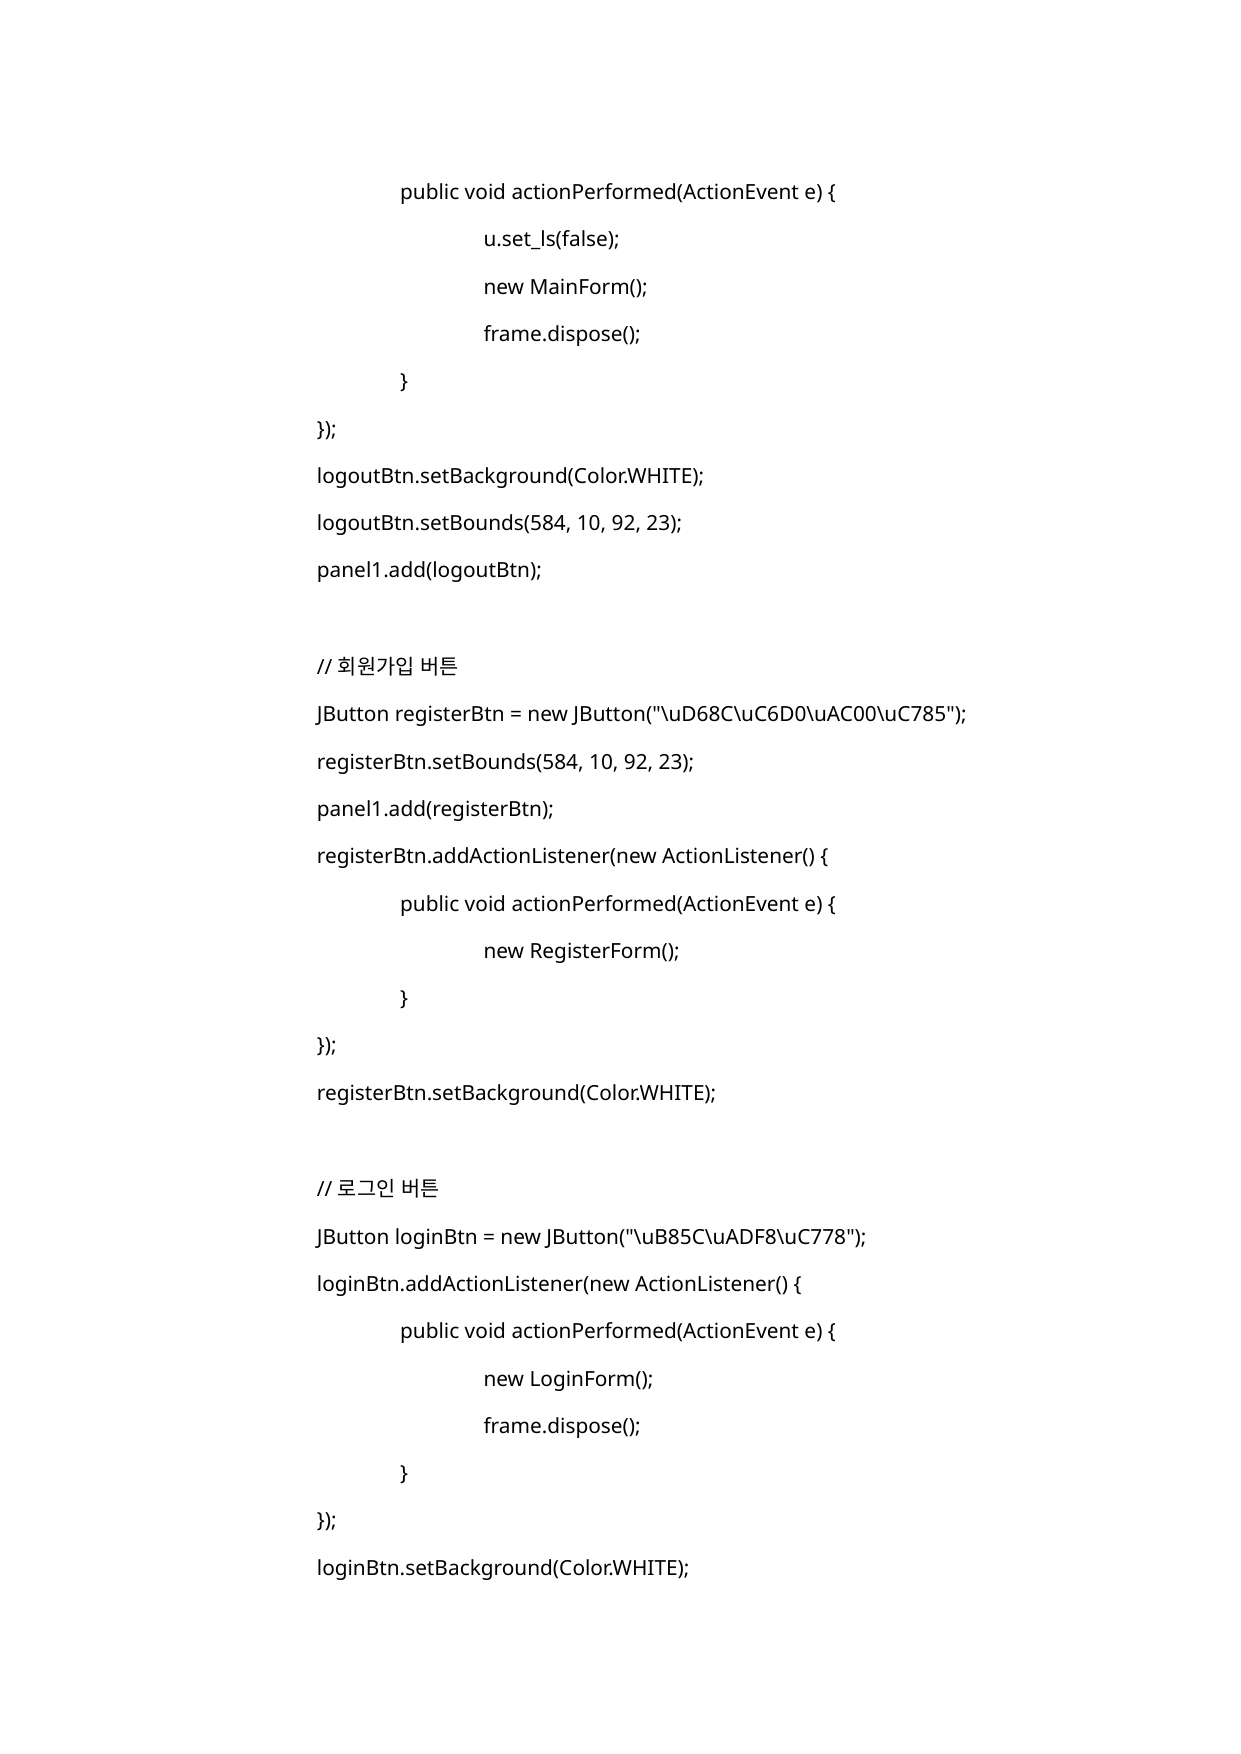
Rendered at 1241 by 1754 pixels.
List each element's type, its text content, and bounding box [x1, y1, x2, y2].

text }); [150, 414, 1090, 442]
text registerBtn.addActionListener(new ActionListener() { [150, 841, 1090, 870]
text registerBtn.setBackground(Color.WHITE); [150, 1078, 1090, 1106]
text JButton loginBtn = new JButton("\uB85C\uADF8\uC778"); [150, 1222, 1090, 1250]
text }); [150, 1031, 1090, 1059]
text panel1.add(logoutBtn); [150, 556, 1090, 584]
text } [150, 366, 1090, 395]
text loginBtn.addActionListener(new ActionListener() { [150, 1269, 1090, 1297]
text logoutBtn.setBounds(584, 10, 92, 23); [150, 508, 1090, 537]
text }); [150, 1506, 1090, 1534]
text public void actionPerformed(ActionEvent e) { [150, 1316, 1090, 1345]
text loginBtn.setBackground(Color.WHITE); [150, 1553, 1090, 1581]
text frame.dispose(); [150, 1411, 1090, 1439]
text } [150, 1458, 1090, 1487]
text JButton registerBtn = new JButton("\uD68C\uC6D0\uAC00\uC785"); [150, 699, 1090, 728]
text panel1.add(registerBtn); [150, 794, 1090, 822]
text u.set_ls(false); [150, 224, 1090, 253]
text // 로그인 버튼 [150, 1172, 1090, 1203]
text new MainForm(); [150, 272, 1090, 300]
text frame.dispose(); [150, 319, 1090, 347]
text } [150, 983, 1090, 1012]
text registerBtn.setBounds(584, 10, 92, 23); [150, 747, 1090, 775]
text new RegisterForm(); [150, 936, 1090, 964]
text logoutBtn.setBackground(Color.WHITE); [150, 461, 1090, 489]
text public void actionPerformed(ActionEvent e) { [150, 177, 1090, 206]
text // 회원가입 버튼 [150, 650, 1090, 680]
text public void actionPerformed(ActionEvent e) { [150, 889, 1090, 917]
text new LoginForm(); [150, 1364, 1090, 1392]
